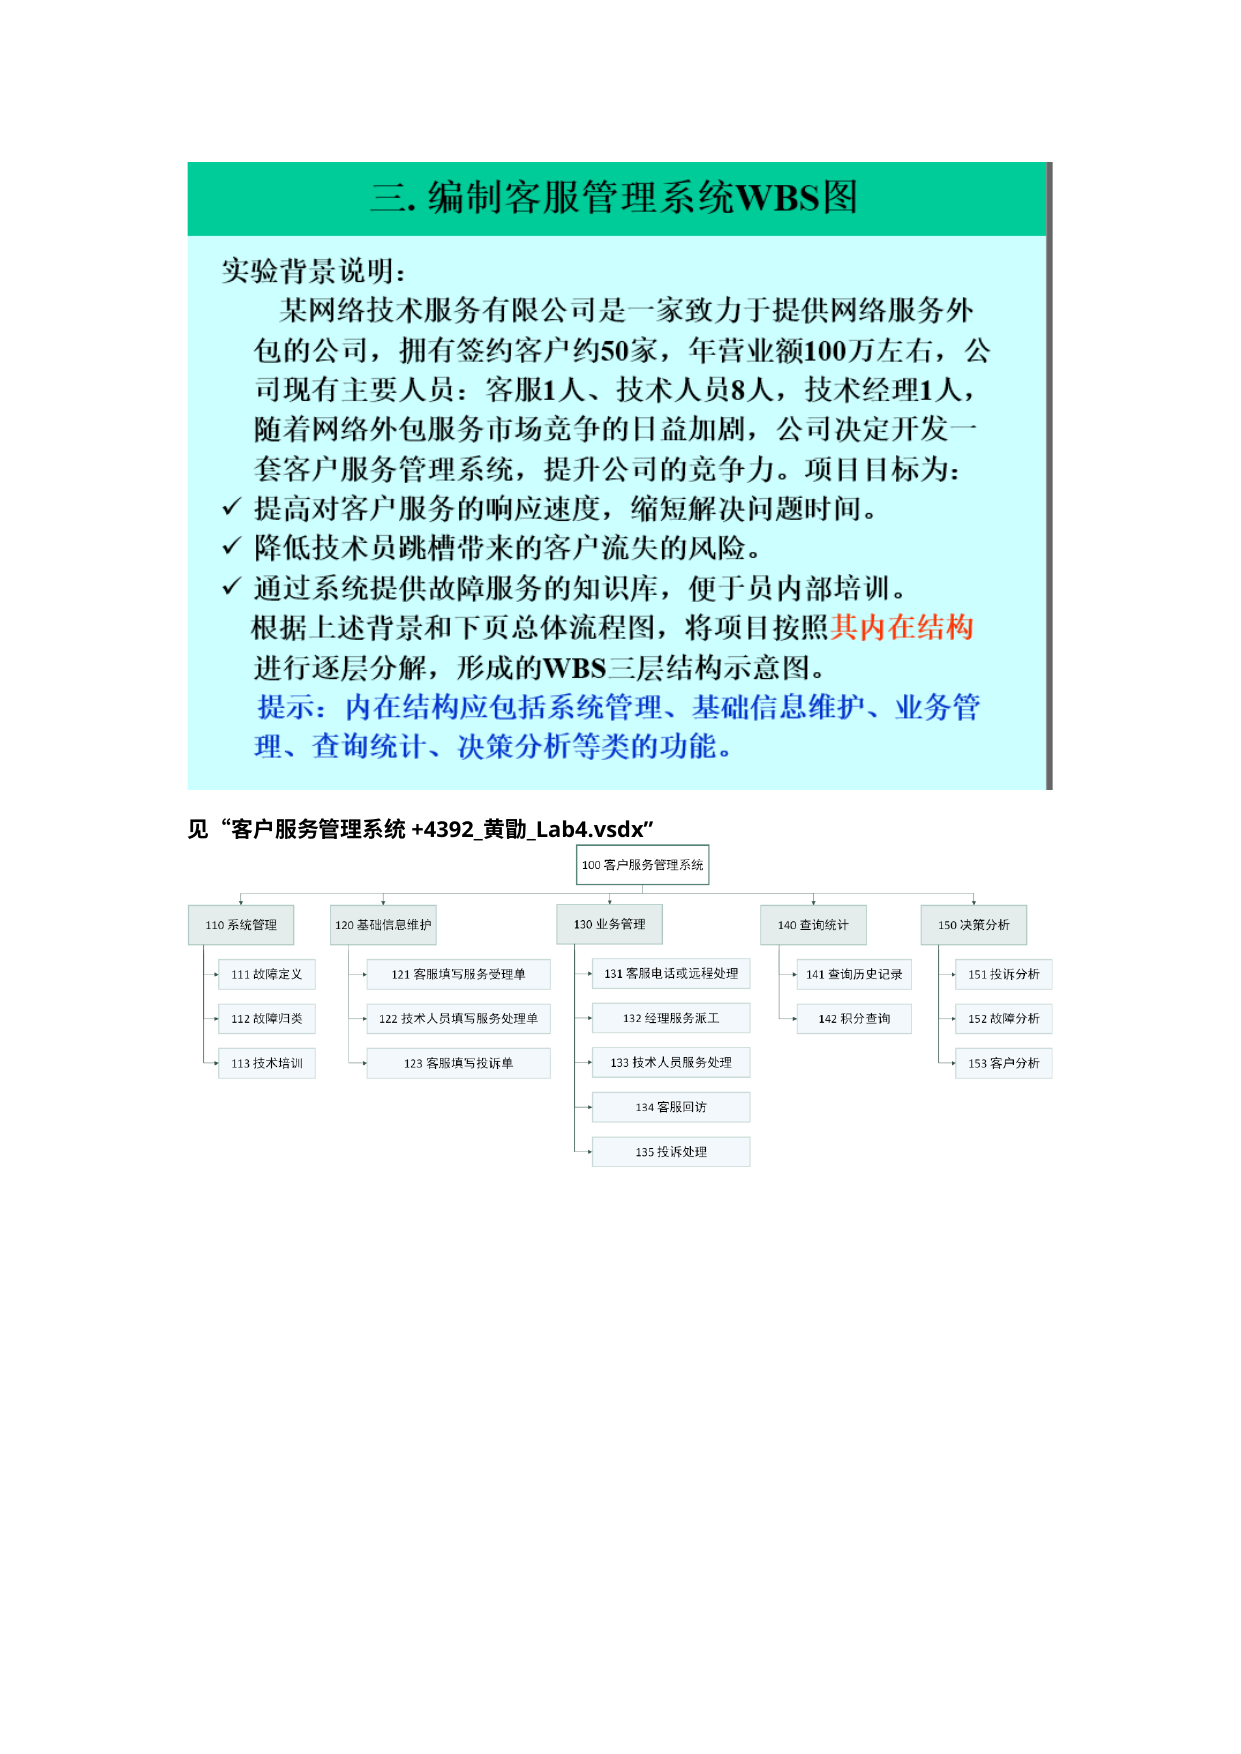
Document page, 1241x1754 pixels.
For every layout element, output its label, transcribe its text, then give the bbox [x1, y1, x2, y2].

picture [187, 162, 1053, 790]
picture [187, 844, 1053, 1167]
text 见“客户服务管理系统 +4392_黄勖_Lab4.vsdx” [187, 812, 1053, 844]
